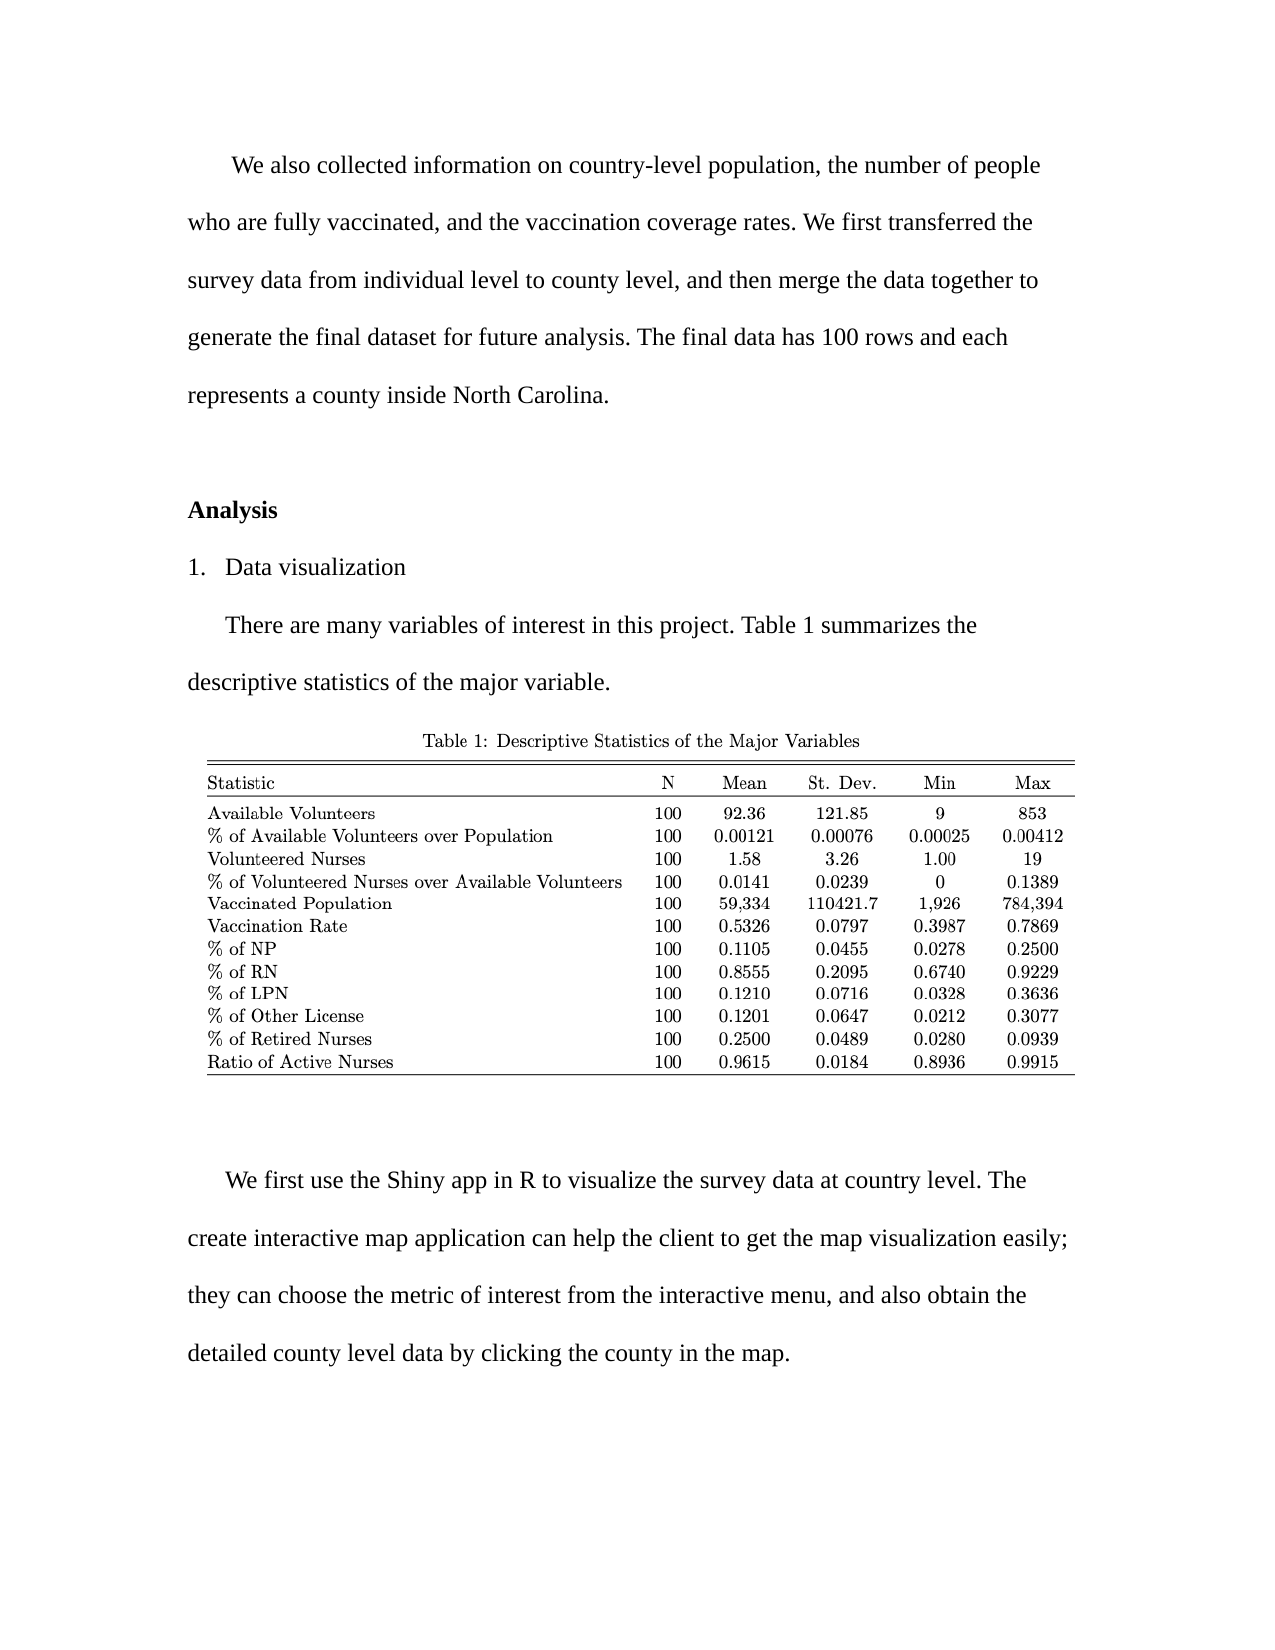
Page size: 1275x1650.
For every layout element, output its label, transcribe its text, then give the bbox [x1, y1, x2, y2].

text We also collected information on country-level population, the number of people who are fully vaccinated, and the vaccination coverage rates. We first transferred the survey data from individual level to county level, and then merge the data together to generate the final dataset for future analysis. The final data has 100 rows and each represents a county inside North Carolina. [187, 150, 1087, 409]
text There are many variables of interest in this project. Table 1 summarizes the descriptive statistics of the major variable. [187, 610, 1087, 696]
list Data visualization [187, 552, 1087, 581]
text Analysis [187, 495, 1087, 524]
text We first use the Shiny app in R to visualize the survey data at country level. The create interactive map application can help the client to get the map visualization easily; they can choose the metric of interest from the interactive menu, and also obtain the detailed county level data by clicking the county in the map. [187, 1166, 1087, 1367]
picture [187, 725, 1088, 1090]
